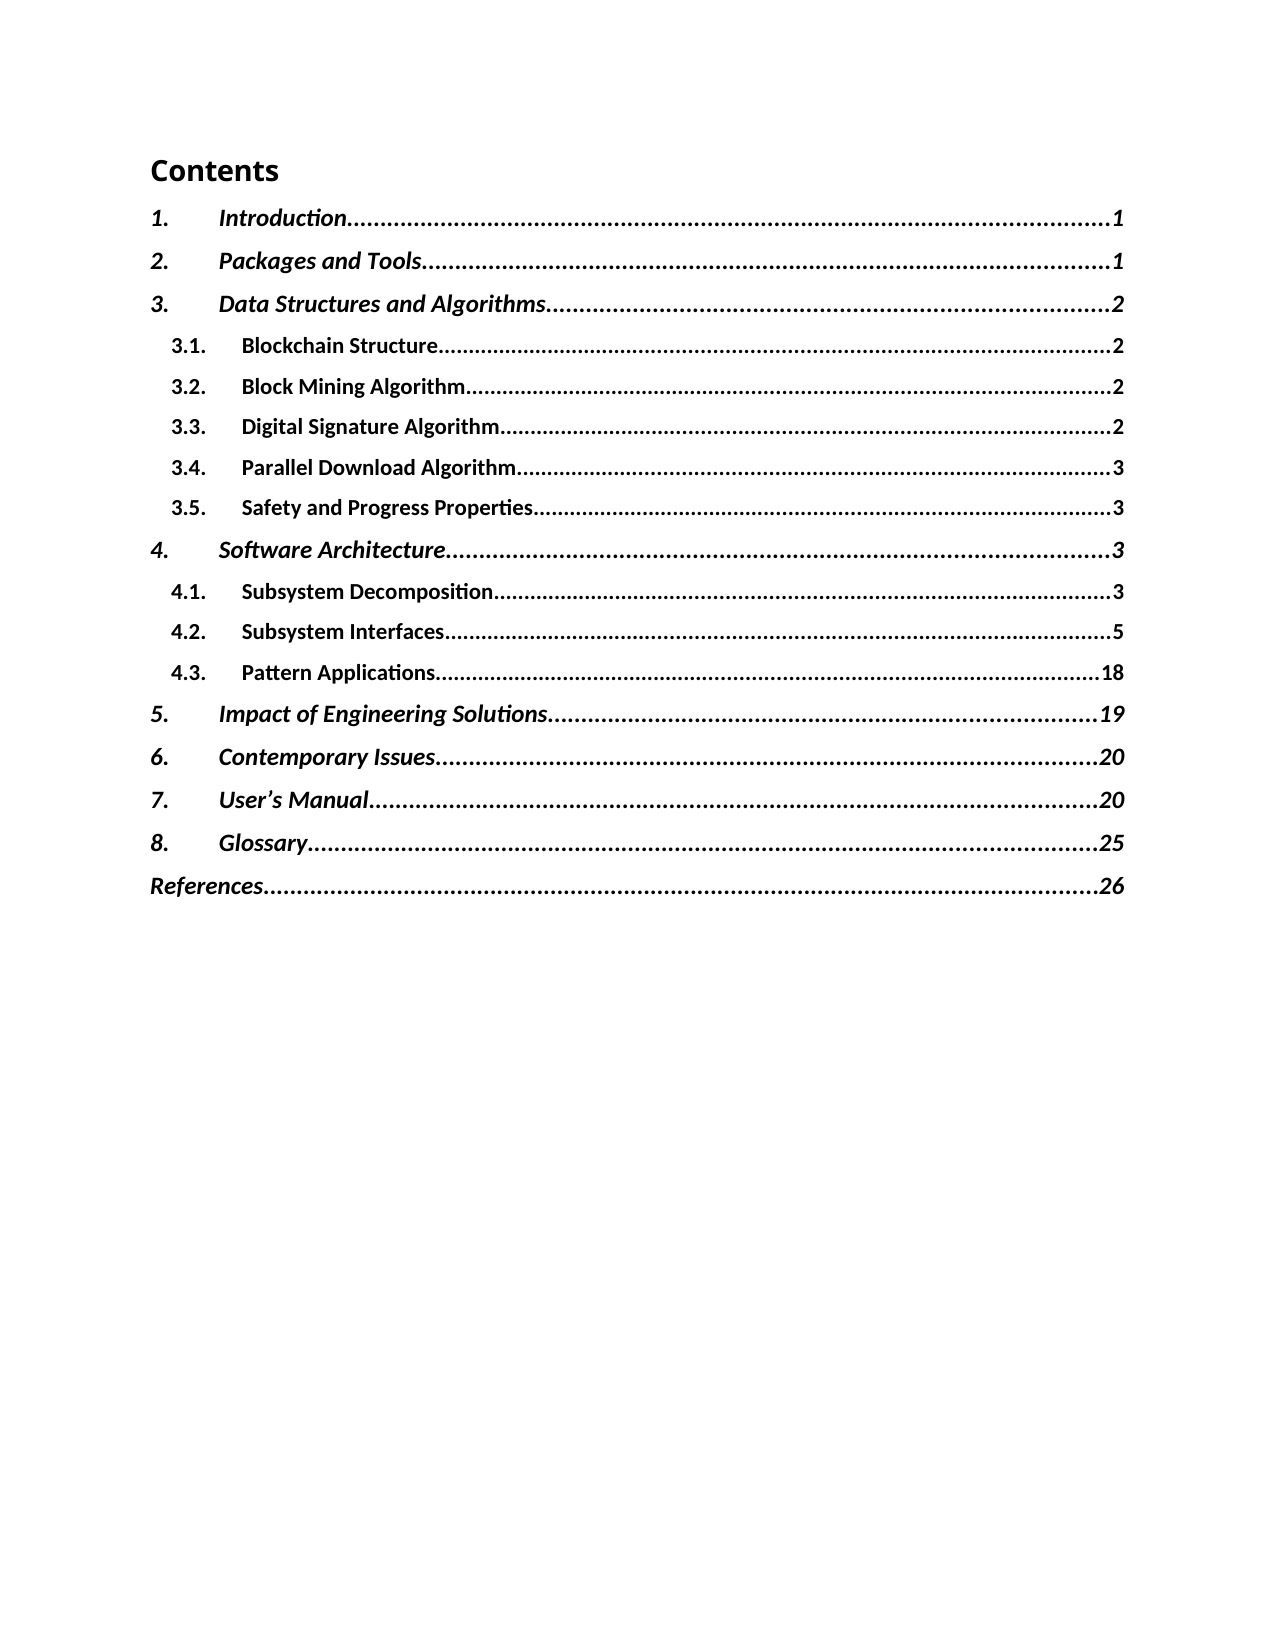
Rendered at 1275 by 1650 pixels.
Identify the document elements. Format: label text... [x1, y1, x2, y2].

text 3.1. Blockchain Structure 2 [171, 331, 1125, 359]
text 4.1. Subsystem Decomposition 3 [171, 577, 1125, 605]
text 6. Contemporary Issues 20 [150, 741, 1125, 772]
text References 26 [150, 871, 1125, 901]
text 8. Glossary 25 [150, 827, 1125, 858]
text 3.4. Parallel Download Algorithm 3 [171, 453, 1125, 481]
text 3.2. Block Mining Algorithm 2 [171, 372, 1125, 400]
text 5. Impact of Engineering Solutions 19 [150, 698, 1125, 729]
text 1. Introduction 1 [150, 202, 1125, 233]
text 3.3. Digital Signature Algorithm 2 [171, 412, 1125, 440]
text 4.3. Pattern Applications 18 [171, 658, 1125, 686]
text 4. Software Architecture 3 [150, 534, 1125, 564]
title Contents [150, 150, 1125, 190]
text 3.5. Safety and Progress Properties 3 [171, 493, 1125, 521]
text 3. Data Structures and Algorithms 2 [150, 288, 1125, 319]
text 7. User’s Manual 20 [150, 784, 1125, 815]
text 4.2. Subsystem Interfaces 5 [171, 617, 1125, 645]
text 2. Packages and Tools 1 [150, 245, 1125, 276]
